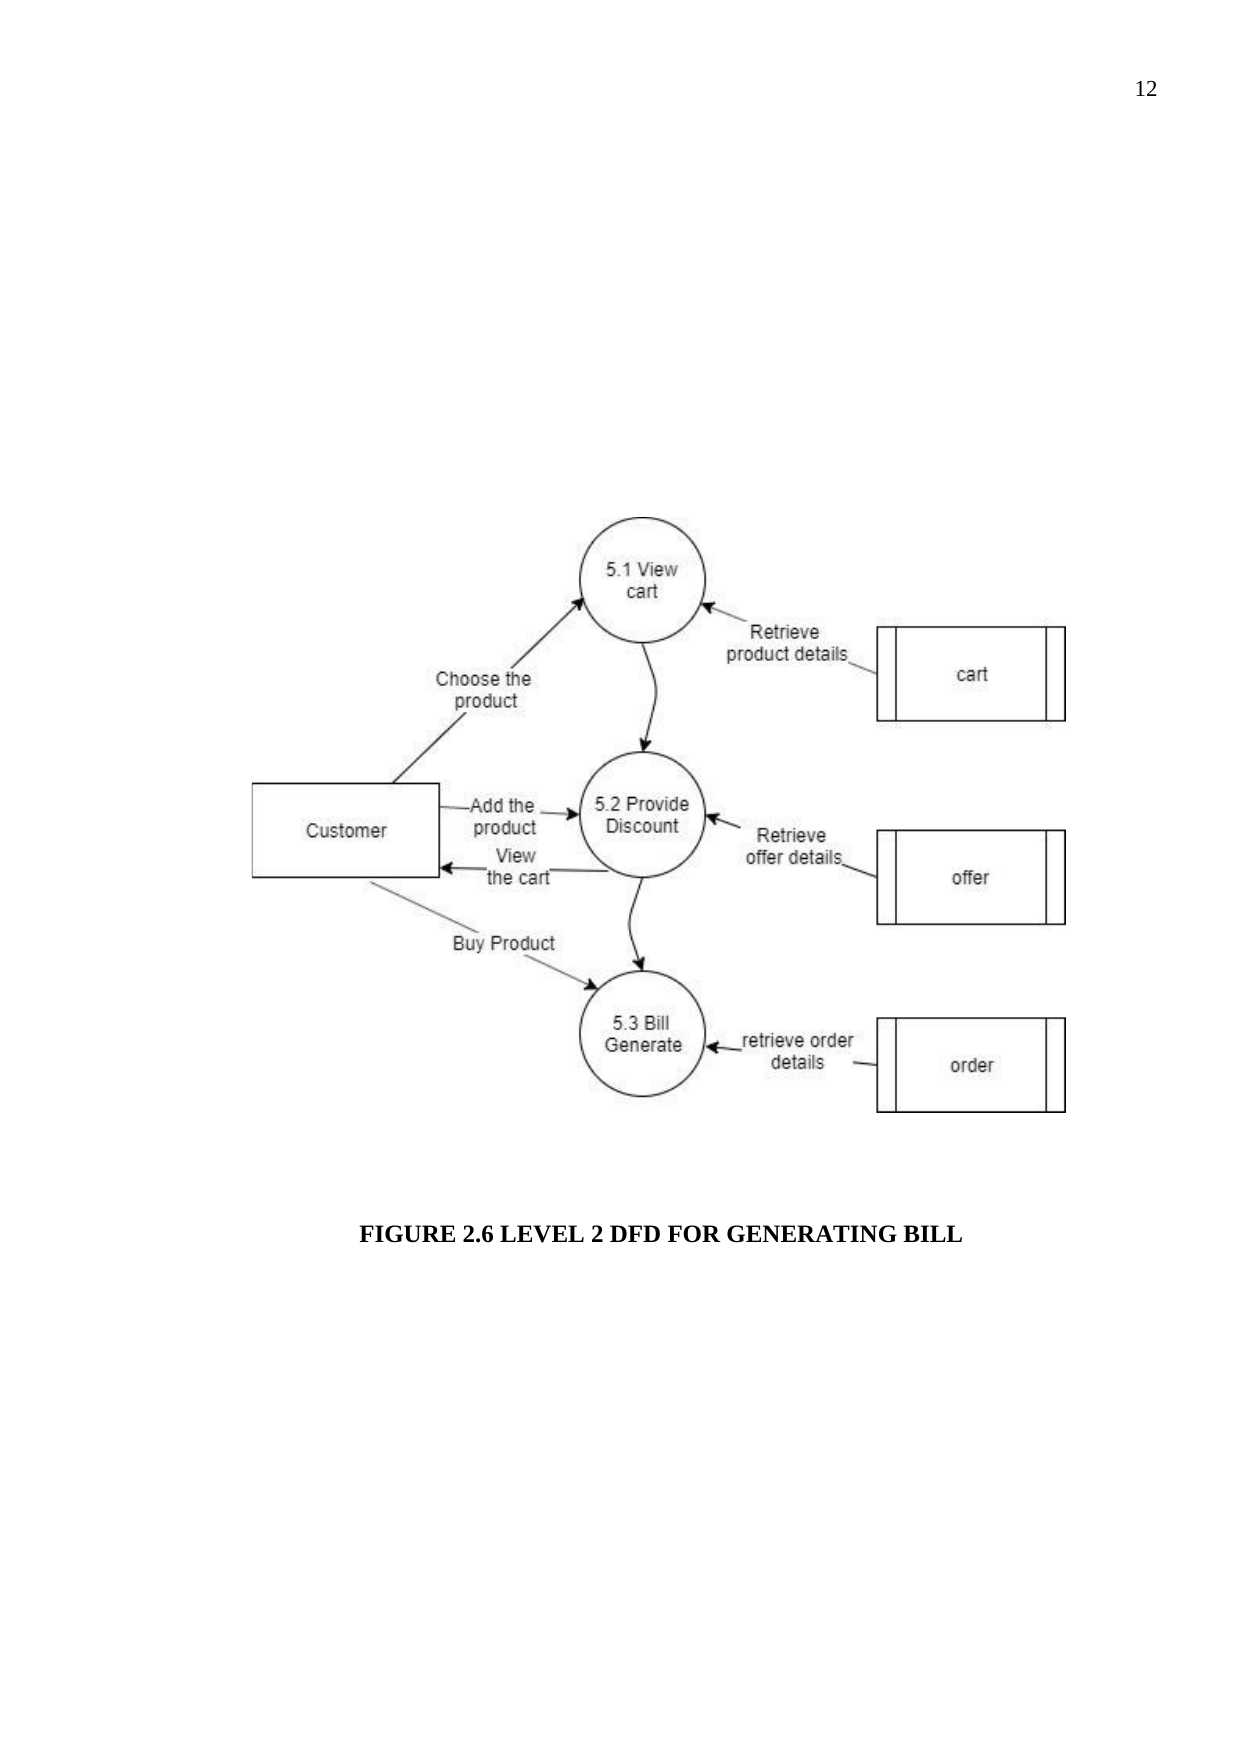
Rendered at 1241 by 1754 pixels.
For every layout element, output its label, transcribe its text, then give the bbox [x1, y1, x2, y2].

text FIGURE 2.6 LEVEL 2 DFD FOR GENERATING BILL [344, 1219, 978, 1248]
picture [251, 517, 1066, 1113]
